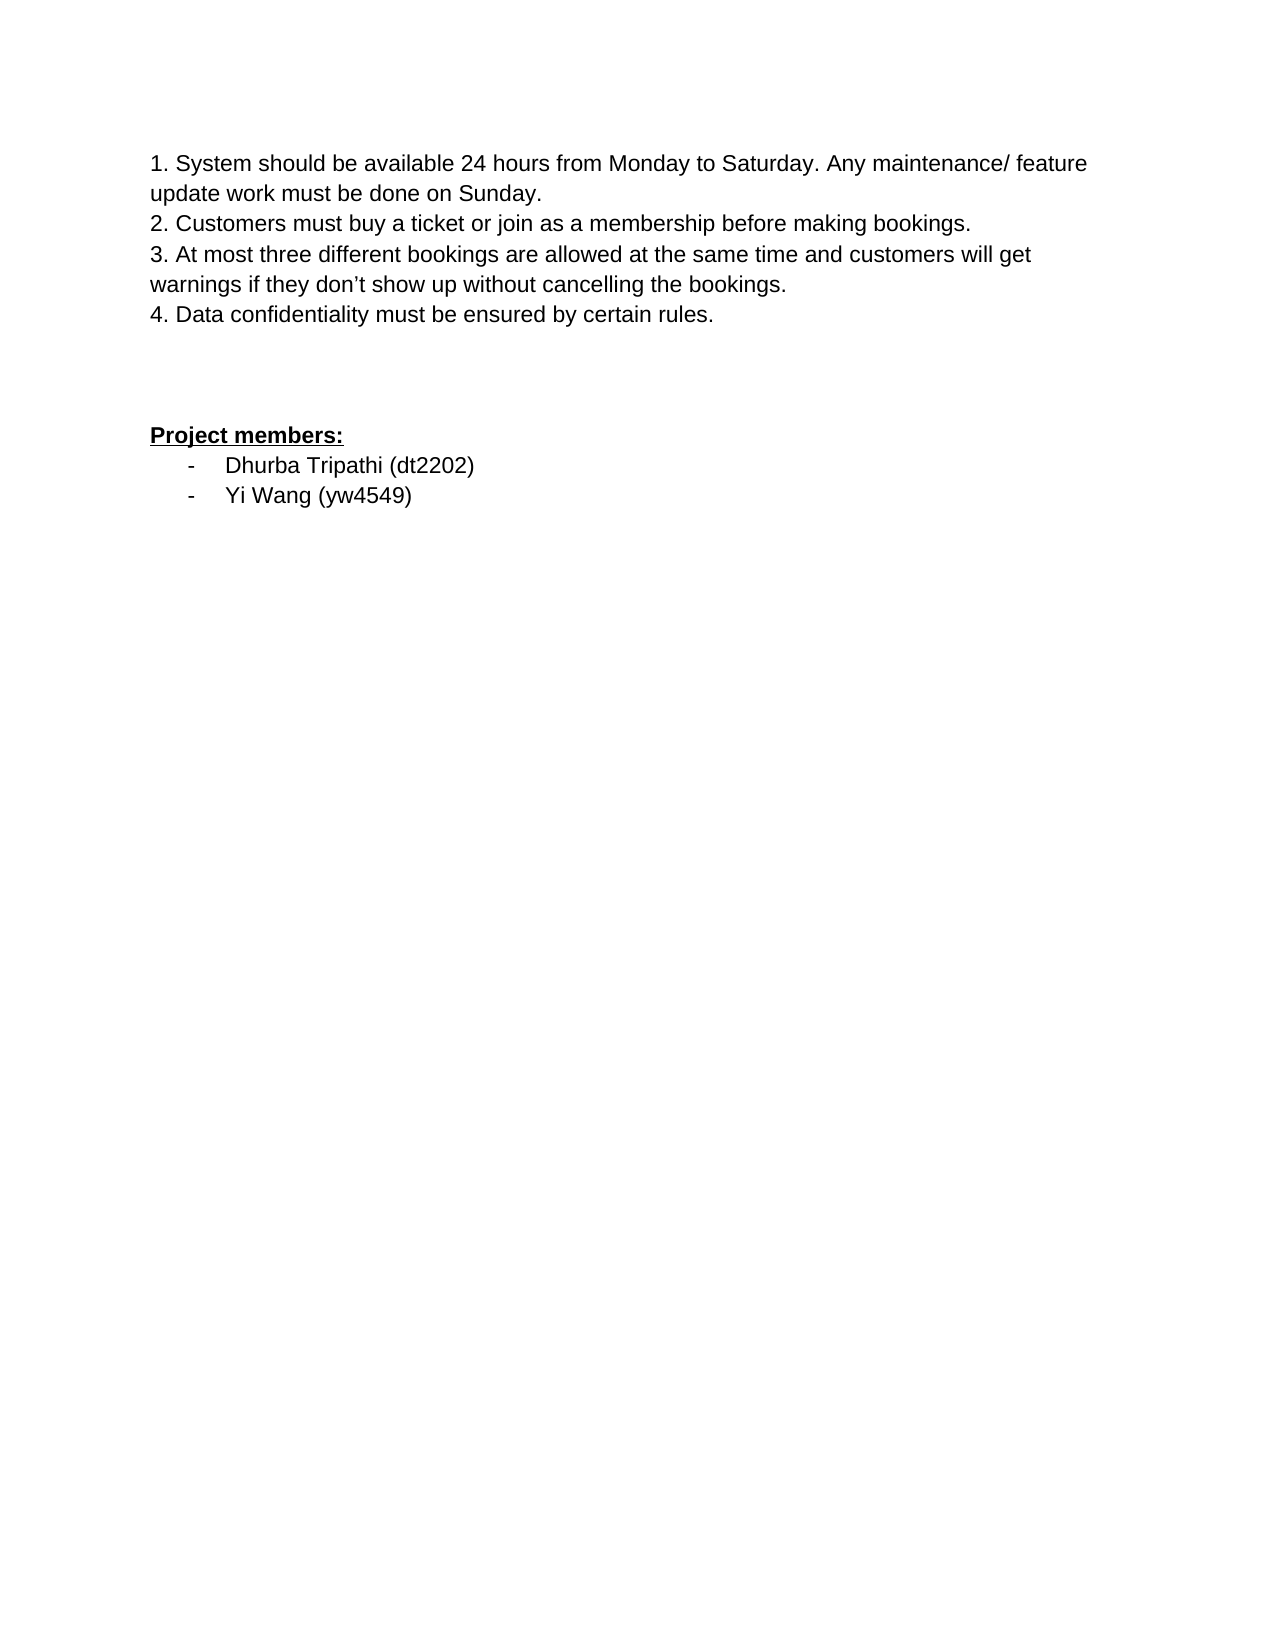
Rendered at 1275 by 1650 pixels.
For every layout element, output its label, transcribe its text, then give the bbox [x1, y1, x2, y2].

list Yi Wang (yw4549) [187, 482, 1125, 509]
text 1. System should be available 24 hours from Monday to Saturday. Any maintenance/ feature update work must be done on Sunday. [150, 150, 1125, 207]
text 2. Customers must buy a ticket or join as a membership before making bookings. [150, 210, 1125, 237]
text Project members: [150, 422, 1125, 448]
text 4. Data confidentiality must be ensured by certain rules. [150, 301, 1125, 327]
text 3. At most three different bookings are allowed at the same time and customers will get warnings if they don’t show up without cancelling the bookings. [150, 241, 1125, 297]
list Dhurba Tripathi (dt2202) [187, 452, 1125, 478]
